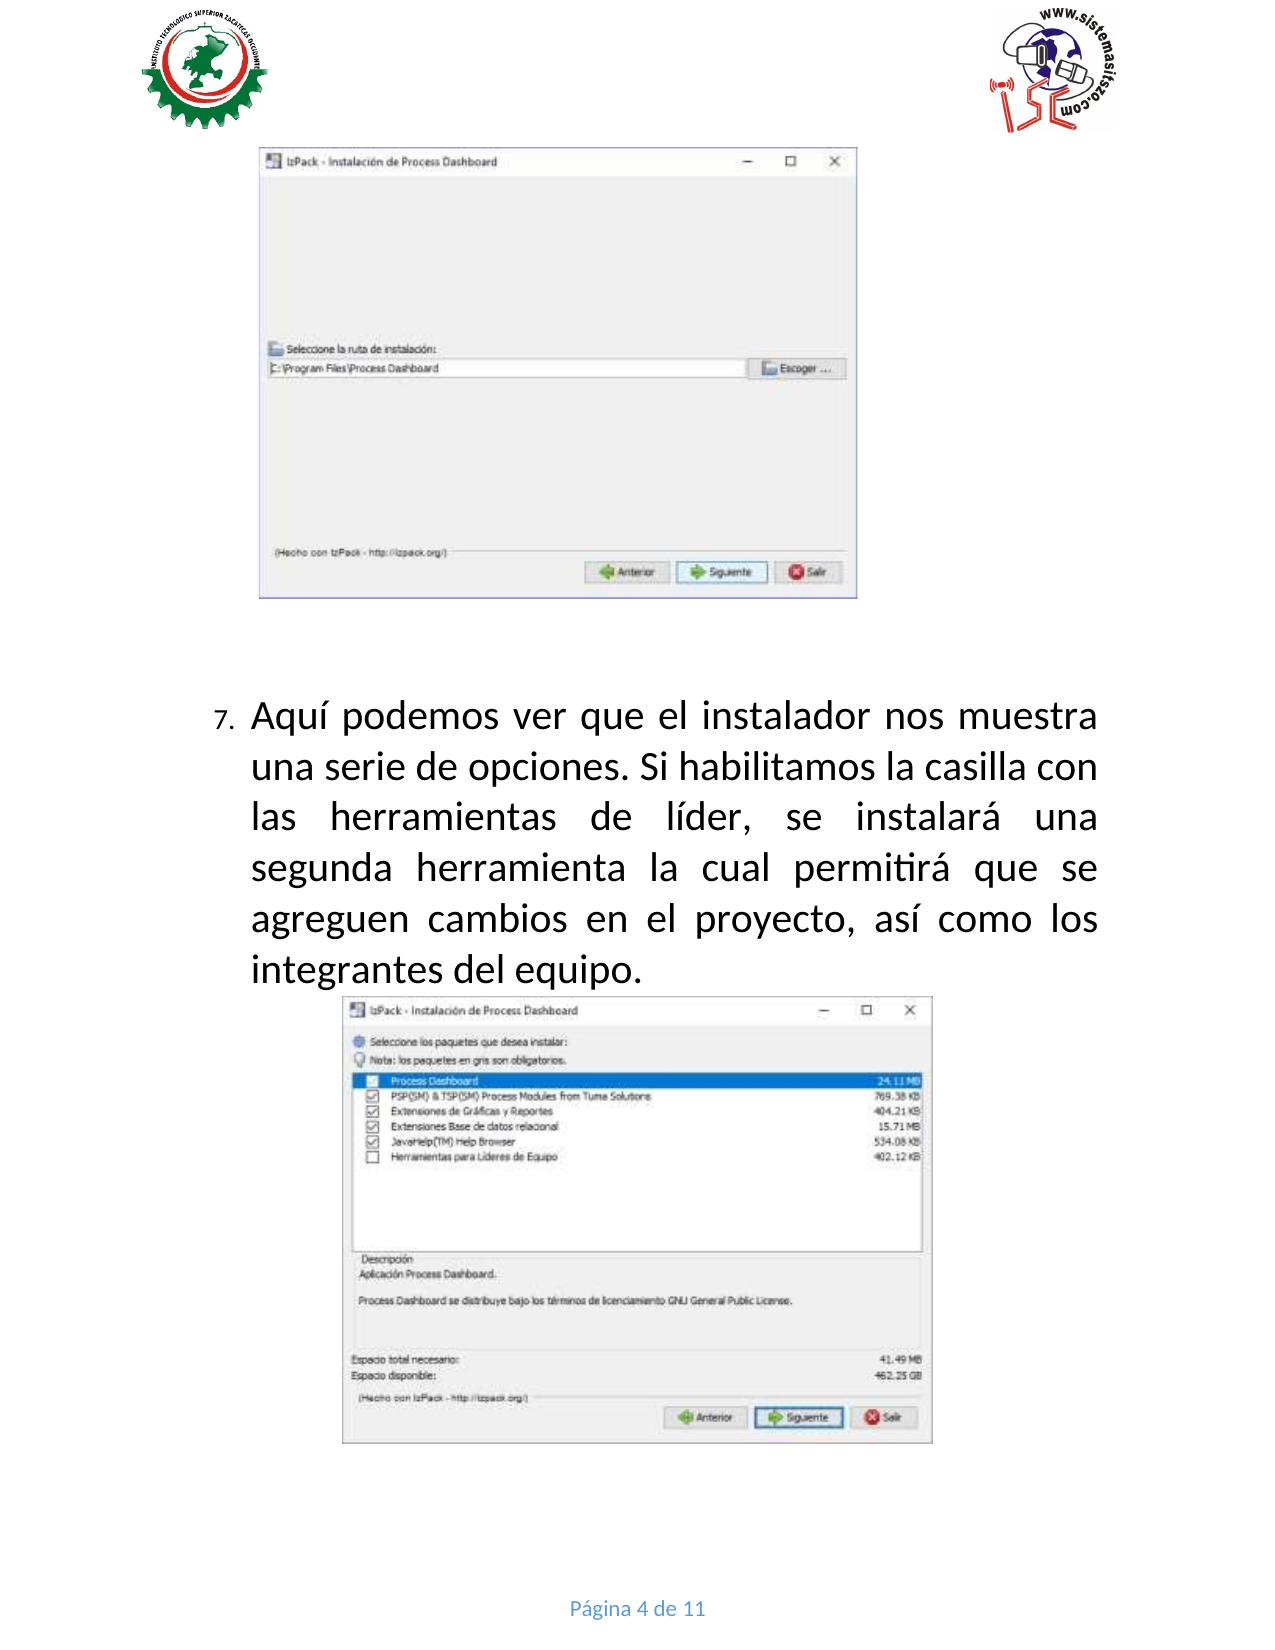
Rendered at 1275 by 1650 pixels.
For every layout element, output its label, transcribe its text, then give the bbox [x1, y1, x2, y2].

picture [141, 10, 268, 129]
picture [342, 996, 933, 1444]
picture [989, 8, 1116, 133]
list Aquí podemos ver que el instalador nos muestra una serie de opciones. Si habilitamos la casilla con las herramientas de líder, se instalará una segunda herramienta la cual permitirá que se agreguen cambios en el proyecto, así como los integrantes del equipo. [213, 689, 1099, 994]
picture [258, 147, 858, 599]
